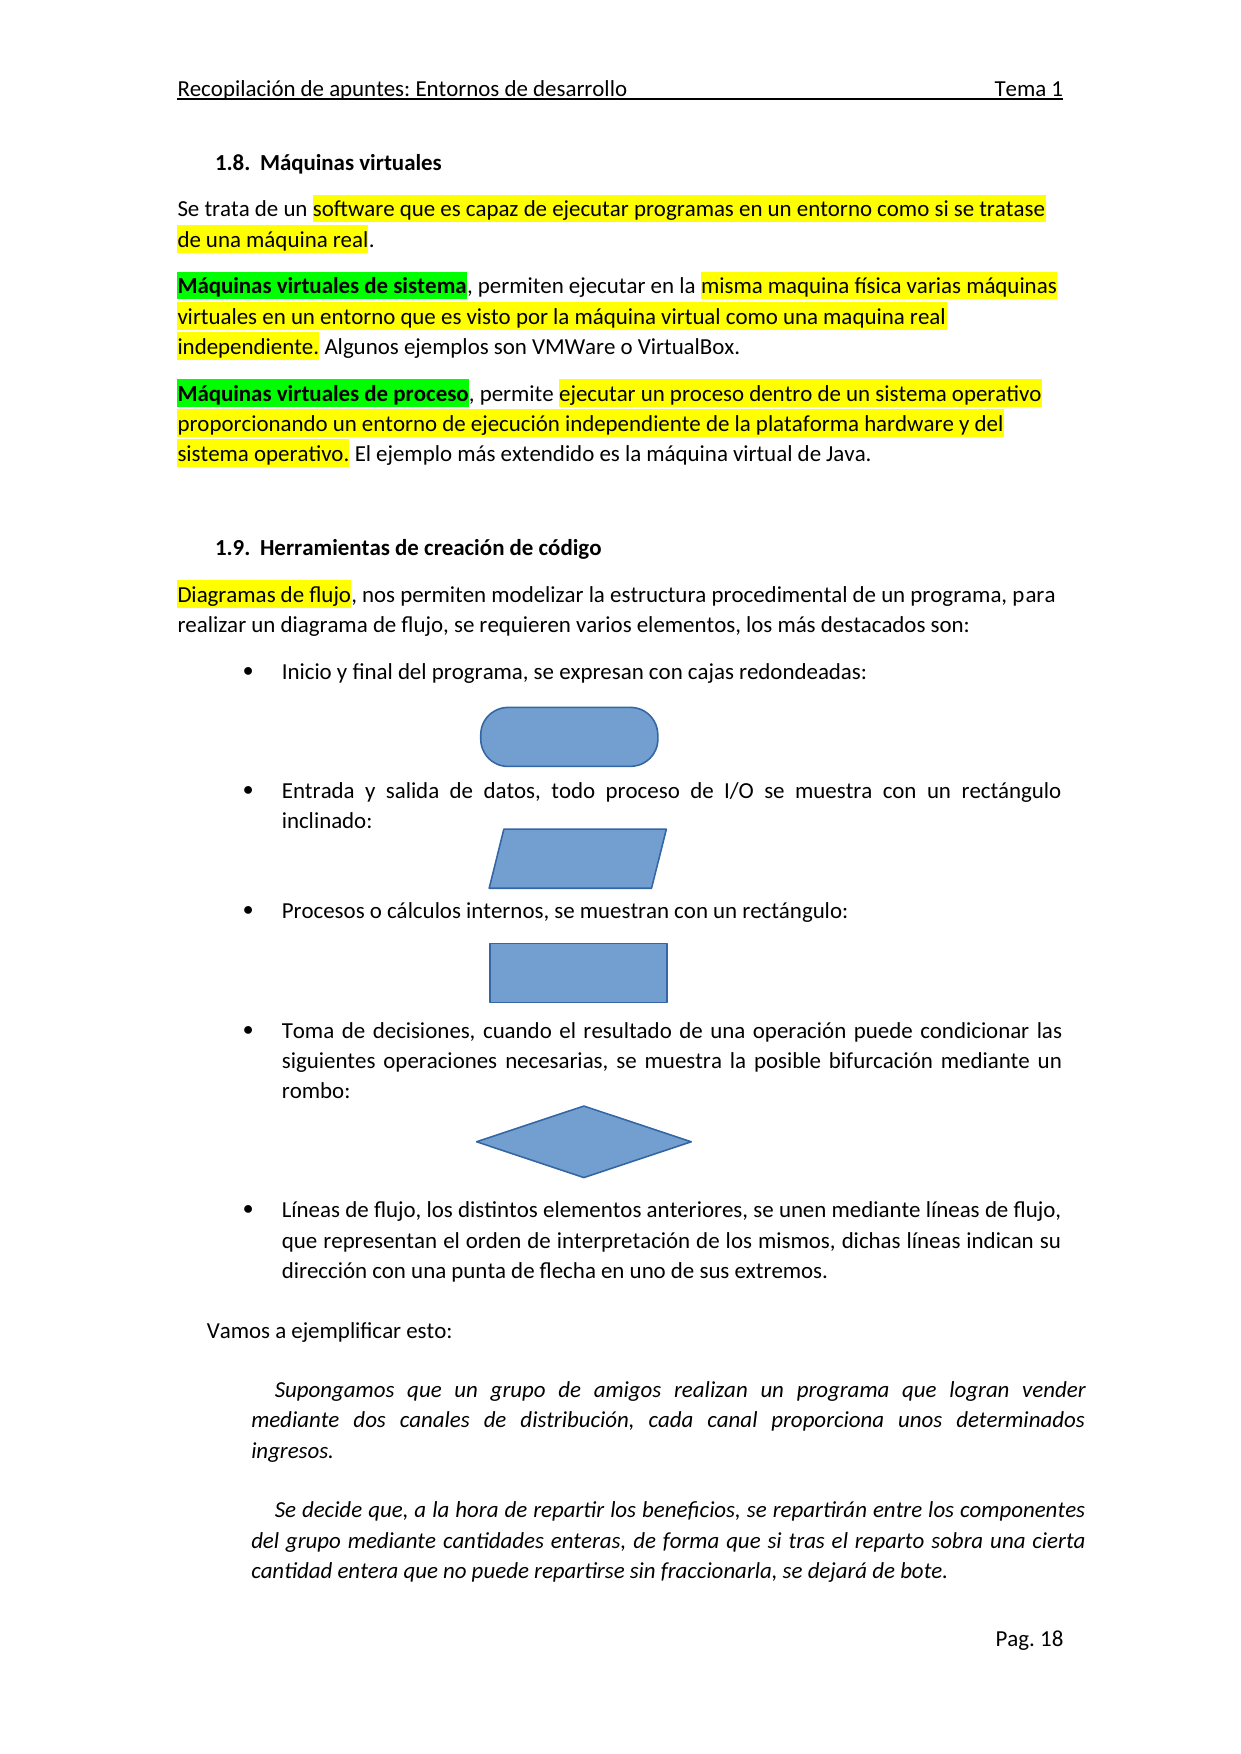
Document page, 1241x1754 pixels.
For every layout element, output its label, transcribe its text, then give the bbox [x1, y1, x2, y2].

list Máquinas virtuales [215, 148, 1063, 176]
list Toma de decisiones, cuando el resultado de una operación puede condicionar las siguientes operaciones necesarias, se muestra la posible bifurcación mediante un rombo: [244, 1016, 1063, 1104]
list Procesos o cálculos internos, se muestran con un rectángulo: [244, 896, 1063, 924]
list Inicio y final del programa, se expresan con cajas redondeadas: [244, 657, 1063, 685]
list Líneas de flujo, los distintos elementos anteriores, se unen mediante líneas de flujo, que representan el orden de interpretación de los mismos, dichas líneas indican su dirección con una punta de flecha en uno de sus extremos. [244, 1196, 1063, 1284]
text Máquinas virtuales de sistema, permiten ejecutar en la misma maquina física varias máquinas virtuales en un entorno que es visto por la máquina virtual como una maquina real independiente. Algunos ejemplos son VMWare o VirtualBox. [177, 272, 1063, 360]
text Se trata de un software que es capaz de ejecutar programas en un entorno como si se tratase de una máquina real. [177, 194, 1063, 253]
text Máquinas virtuales de proceso, permite ejecutar un proceso dentro de un sistema operativo proporcionando un entorno de ejecución independiente de la plataforma hardware y del sistema operativo. El ejemplo más extendido es la máquina virtual de Java. [177, 379, 1063, 467]
text Se decide que, a la hora de repartir los beneficios, se repartirán entre los componentes del grupo mediante cantidades enteras, de forma que si tras el reparto sobra una cierta cantidad entera que no puede repartirse sin fraccionarla, se dejará de bote. [251, 1496, 1087, 1584]
list Herramientas de creación de código [215, 533, 1063, 561]
text Diagramas de flujo, nos permiten modelizar la estructura procedimental de un programa, para realizar un diagrama de flujo, se requieren varios elementos, los más destacados son: [177, 580, 1063, 638]
text Vamos a ejemplificar esto: [177, 1316, 1063, 1344]
list Entrada y salida de datos, todo proceso de I/O se muestra con un rectángulo inclinado: [244, 776, 1063, 834]
text Supongamos que un grupo de amigos realizan un programa que logran vender mediante dos canales de distribución, cada canal proporciona unos determinados ingresos. [251, 1375, 1087, 1464]
